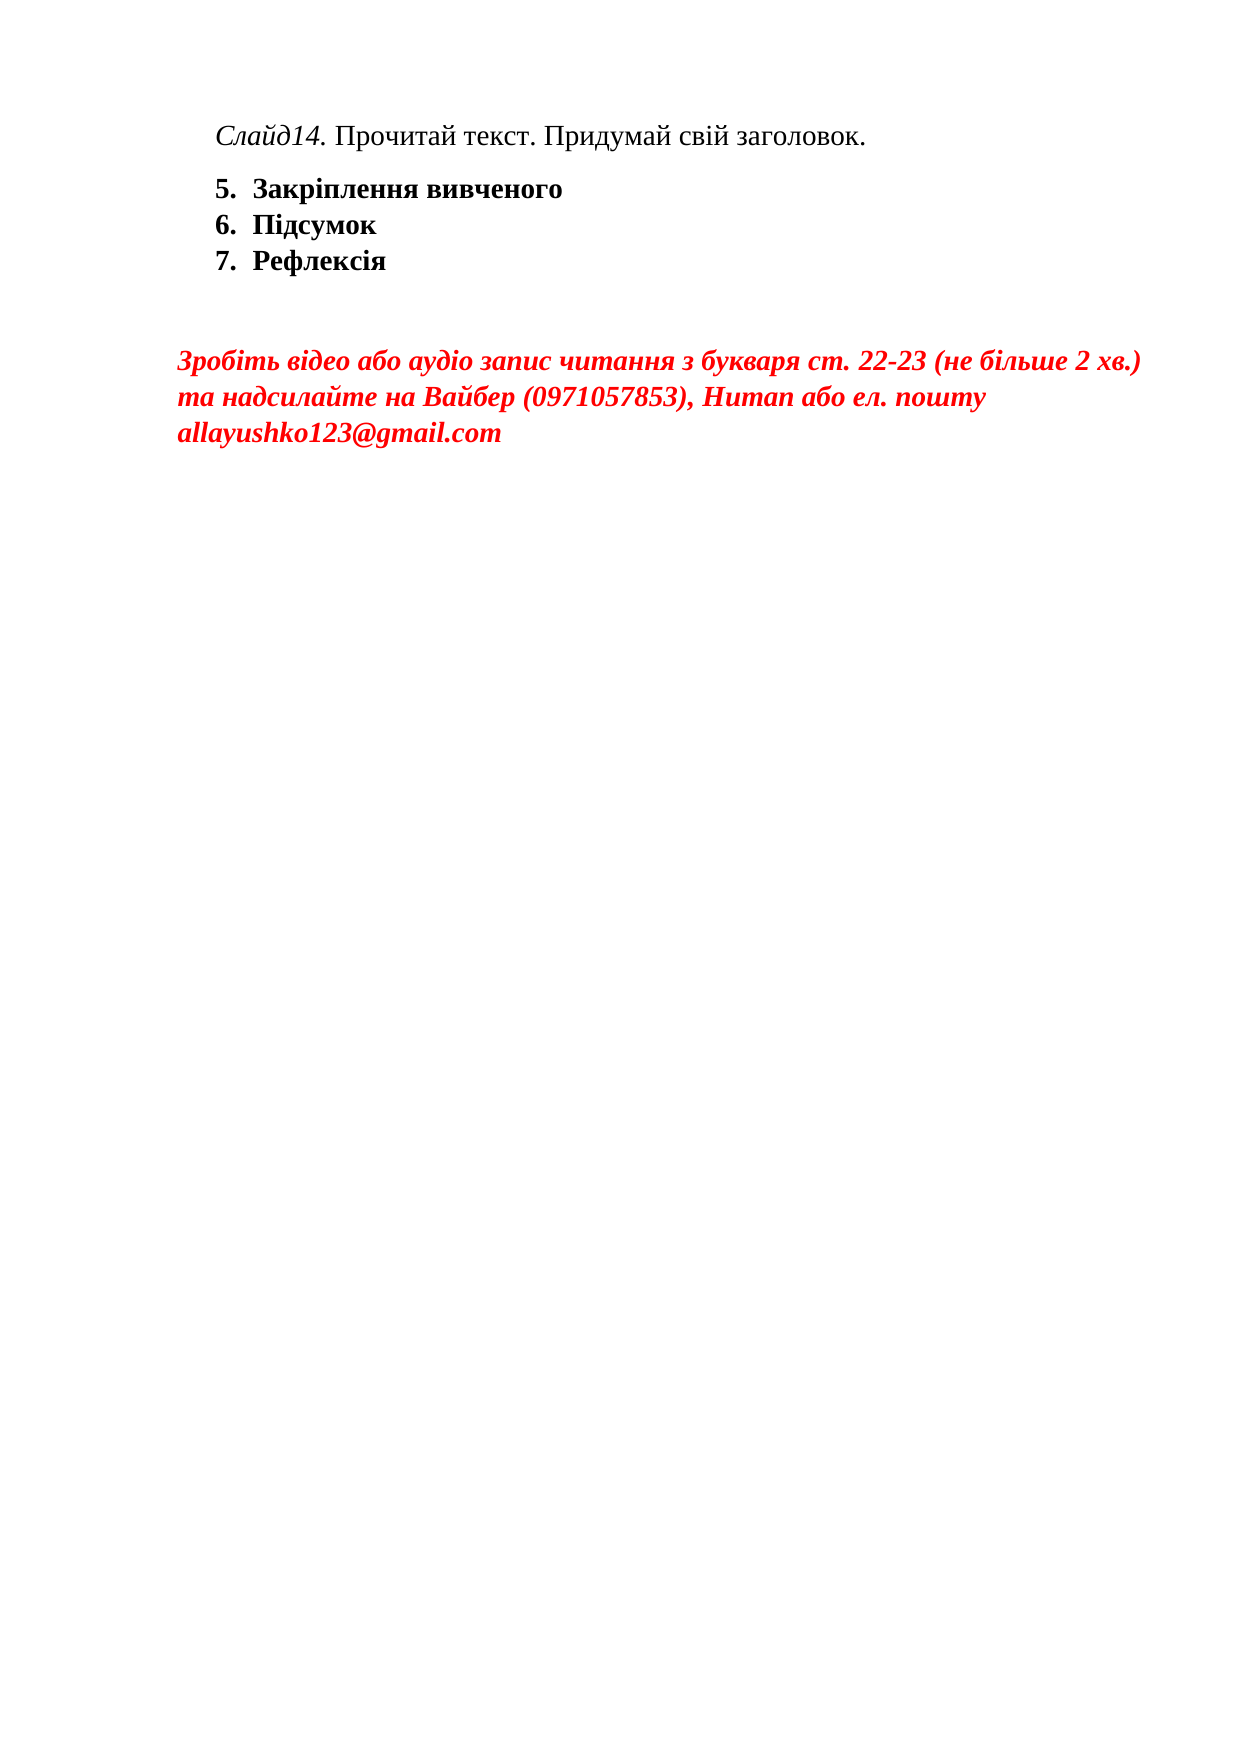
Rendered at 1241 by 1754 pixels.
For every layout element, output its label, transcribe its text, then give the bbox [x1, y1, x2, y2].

text Зробіть відео або аудіо запис читання з букваря ст. 22-23 (не більше 2 хв.) та надсилайте на Вайбер (0971057853), Human або ел. пошту allayushko123@gmail.com [177, 343, 1152, 449]
list Закріплення вивченого [215, 171, 1152, 204]
text Слайд14. Прочитай текст. Придумай свій заголовок. [177, 118, 1152, 152]
list Підсумок [215, 207, 1152, 241]
list Рефлексія [215, 243, 1152, 277]
